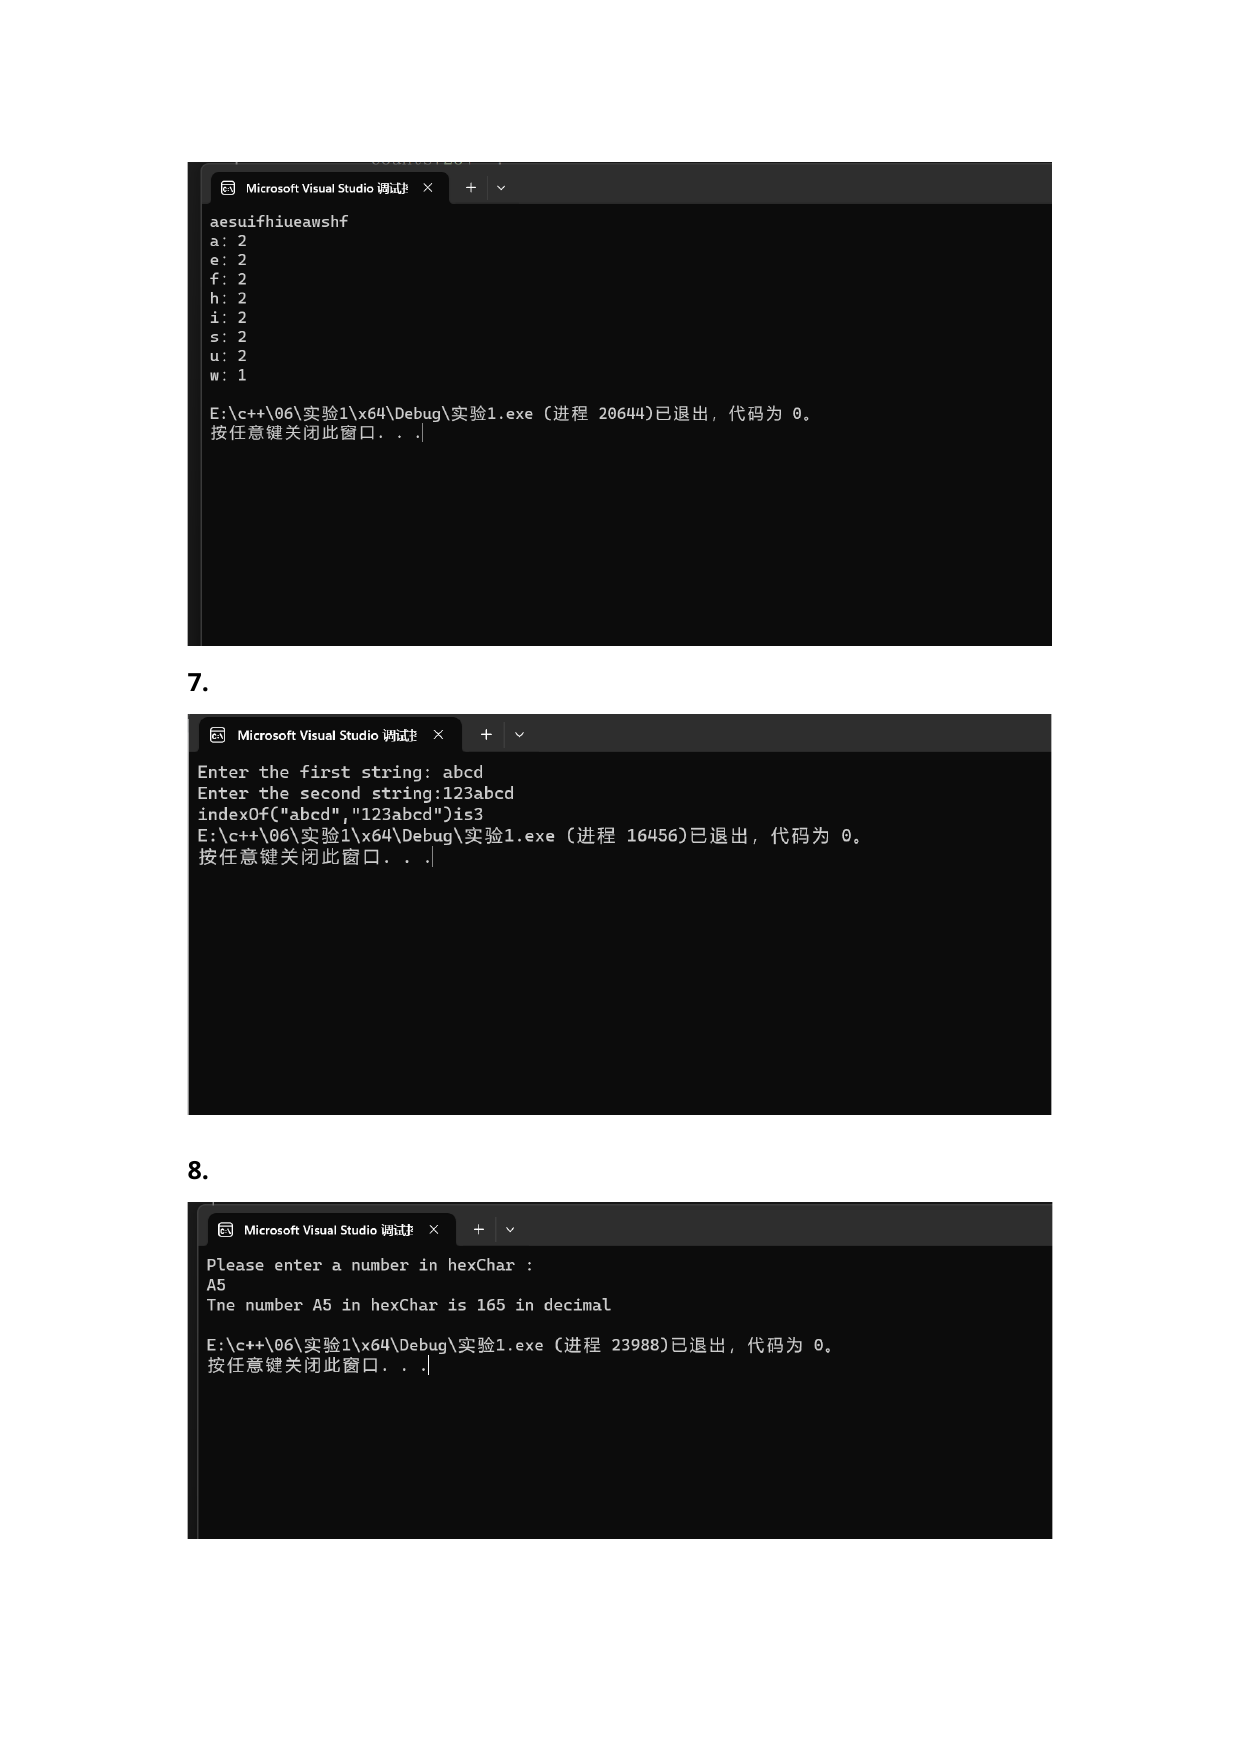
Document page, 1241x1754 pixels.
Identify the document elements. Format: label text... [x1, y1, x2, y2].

picture [187, 1202, 1053, 1539]
picture [187, 714, 1052, 1115]
text 8. [187, 1137, 1053, 1202]
picture [187, 162, 1052, 646]
text 7. [187, 649, 1053, 714]
